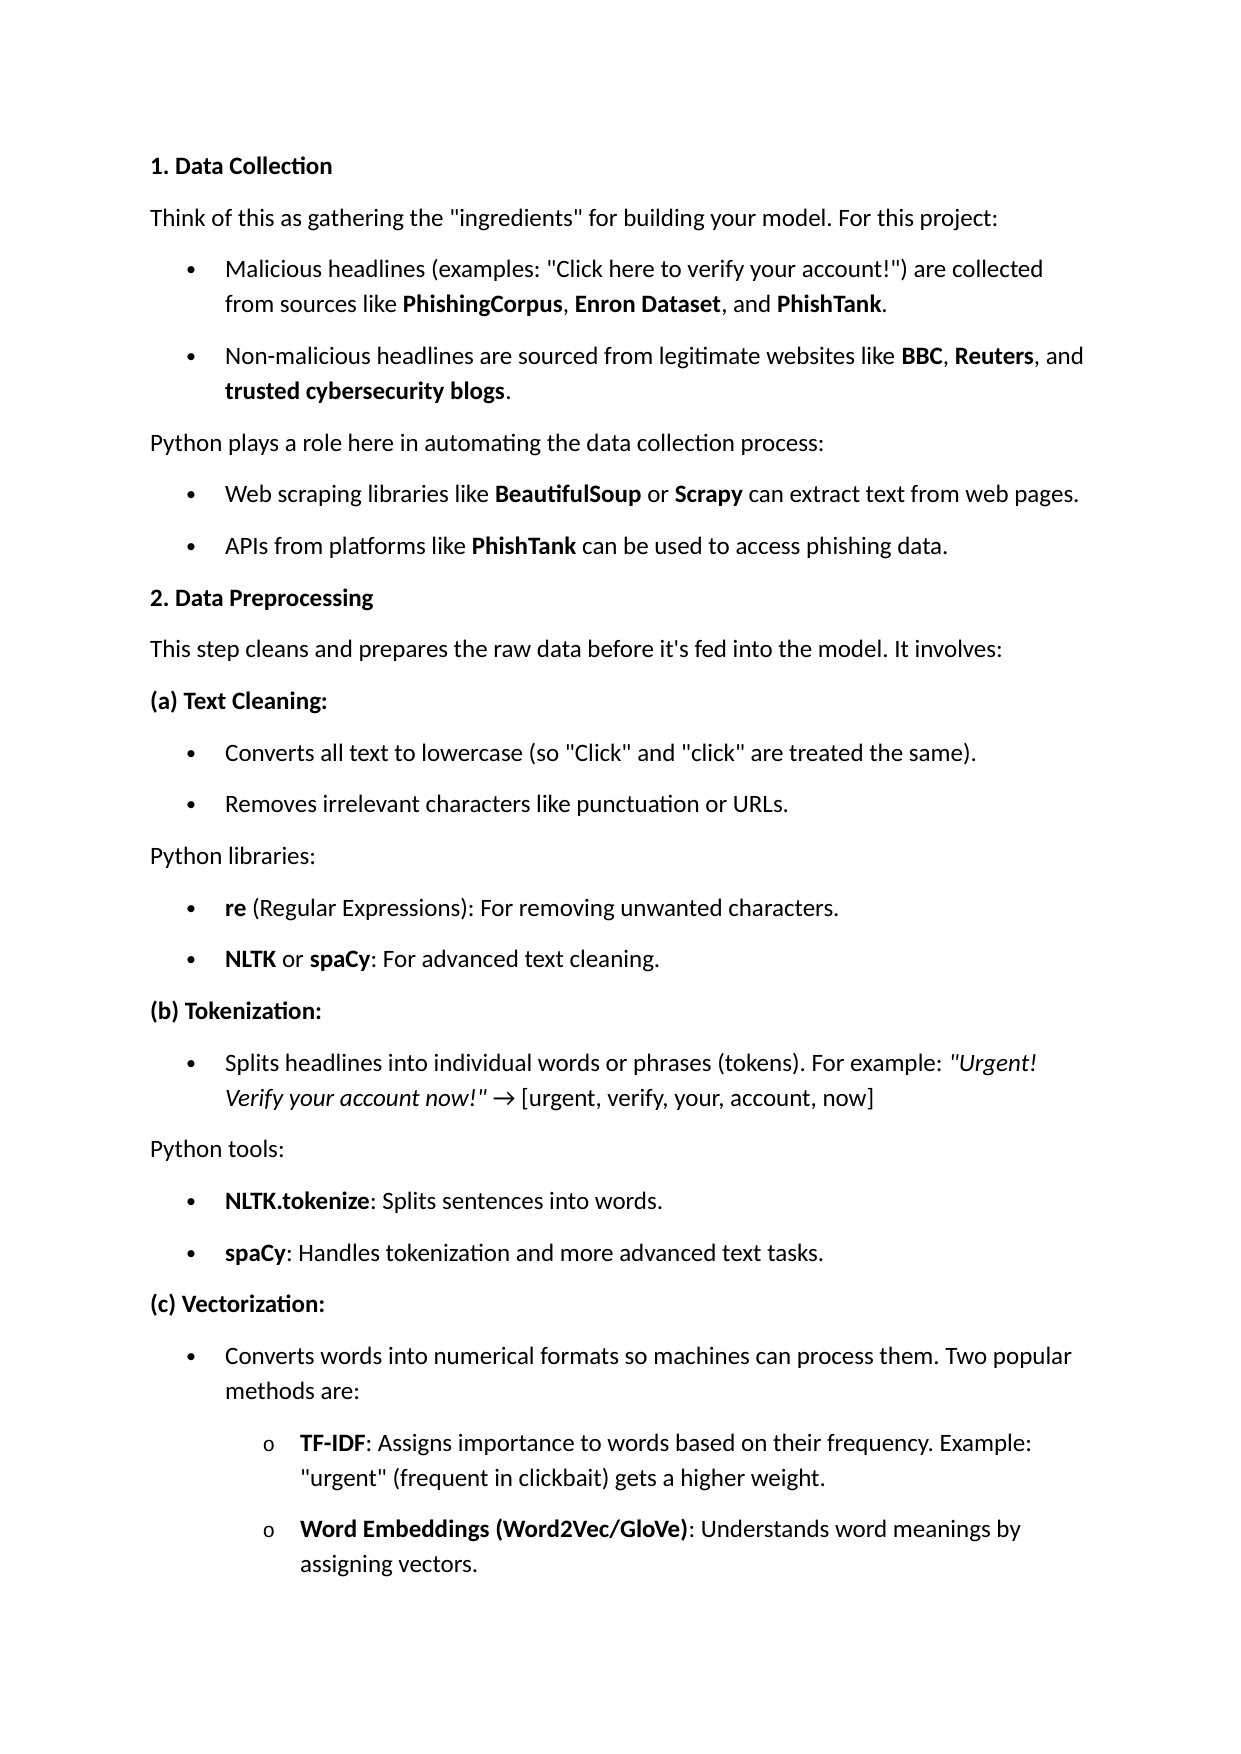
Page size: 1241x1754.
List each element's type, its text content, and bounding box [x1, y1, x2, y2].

list Malicious headlines (examples: "Click here to verify your account!") are collected from sources like PhishingCorpus, Enron Dataset, and PhishTank. [187, 253, 1090, 319]
list NLTK.tokenize: Splits sentences into words. [187, 1185, 1090, 1216]
list Word Embeddings (Word2Vec/GloVe): Understands word meanings by assigning vectors. [262, 1513, 1090, 1579]
list APIs from platforms like PhishTank can be used to access phishing data. [187, 530, 1090, 561]
list TF-IDF: Assigns importance to words based on their frequency. Example: "urgent" (frequent in clickbait) gets a higher weight. [262, 1427, 1090, 1492]
list Non-malicious headlines are sourced from legitimate websites like BBC, Reuters, and trusted cybersecurity blogs. [187, 340, 1090, 406]
list Splits headlines into individual words or phrases (tokens). For example: "Urgent! Verify your account now!" → [urgent, verify, your, account, now] [187, 1047, 1090, 1112]
list Web scraping libraries like BeautifulSoup or Scrapy can extract text from web pages. [187, 478, 1090, 509]
text Python plays a role here in automating the data collection process: [150, 427, 1090, 457]
text Python tools: [150, 1133, 1090, 1164]
list Converts all text to lowercase (so "Click" and "click" are treated the same). [187, 737, 1090, 767]
list spaCy: Handles tokenization and more advanced text tasks. [187, 1237, 1090, 1267]
text Think of this as gathering the "ingredients" for building your model. For this project: [150, 202, 1090, 232]
text 1. Data Collection [150, 150, 1090, 181]
text 2. Data Preprocessing [150, 582, 1090, 612]
list Removes irrelevant characters like punctuation or URLs. [187, 788, 1090, 819]
text (c) Vectorization: [150, 1288, 1090, 1319]
text (b) Tokenization: [150, 995, 1090, 1026]
text (a) Text Cleaning: [150, 685, 1090, 716]
list re (Regular Expressions): For removing unwanted characters. [187, 892, 1090, 922]
text Python libraries: [150, 840, 1090, 871]
list Converts words into numerical formats so machines can process them. Two popular methods are: [187, 1340, 1090, 1406]
text This step cleans and prepares the raw data before it's fed into the model. It involves: [150, 633, 1090, 664]
list NLTK or spaCy: For advanced text cleaning. [187, 943, 1090, 974]
